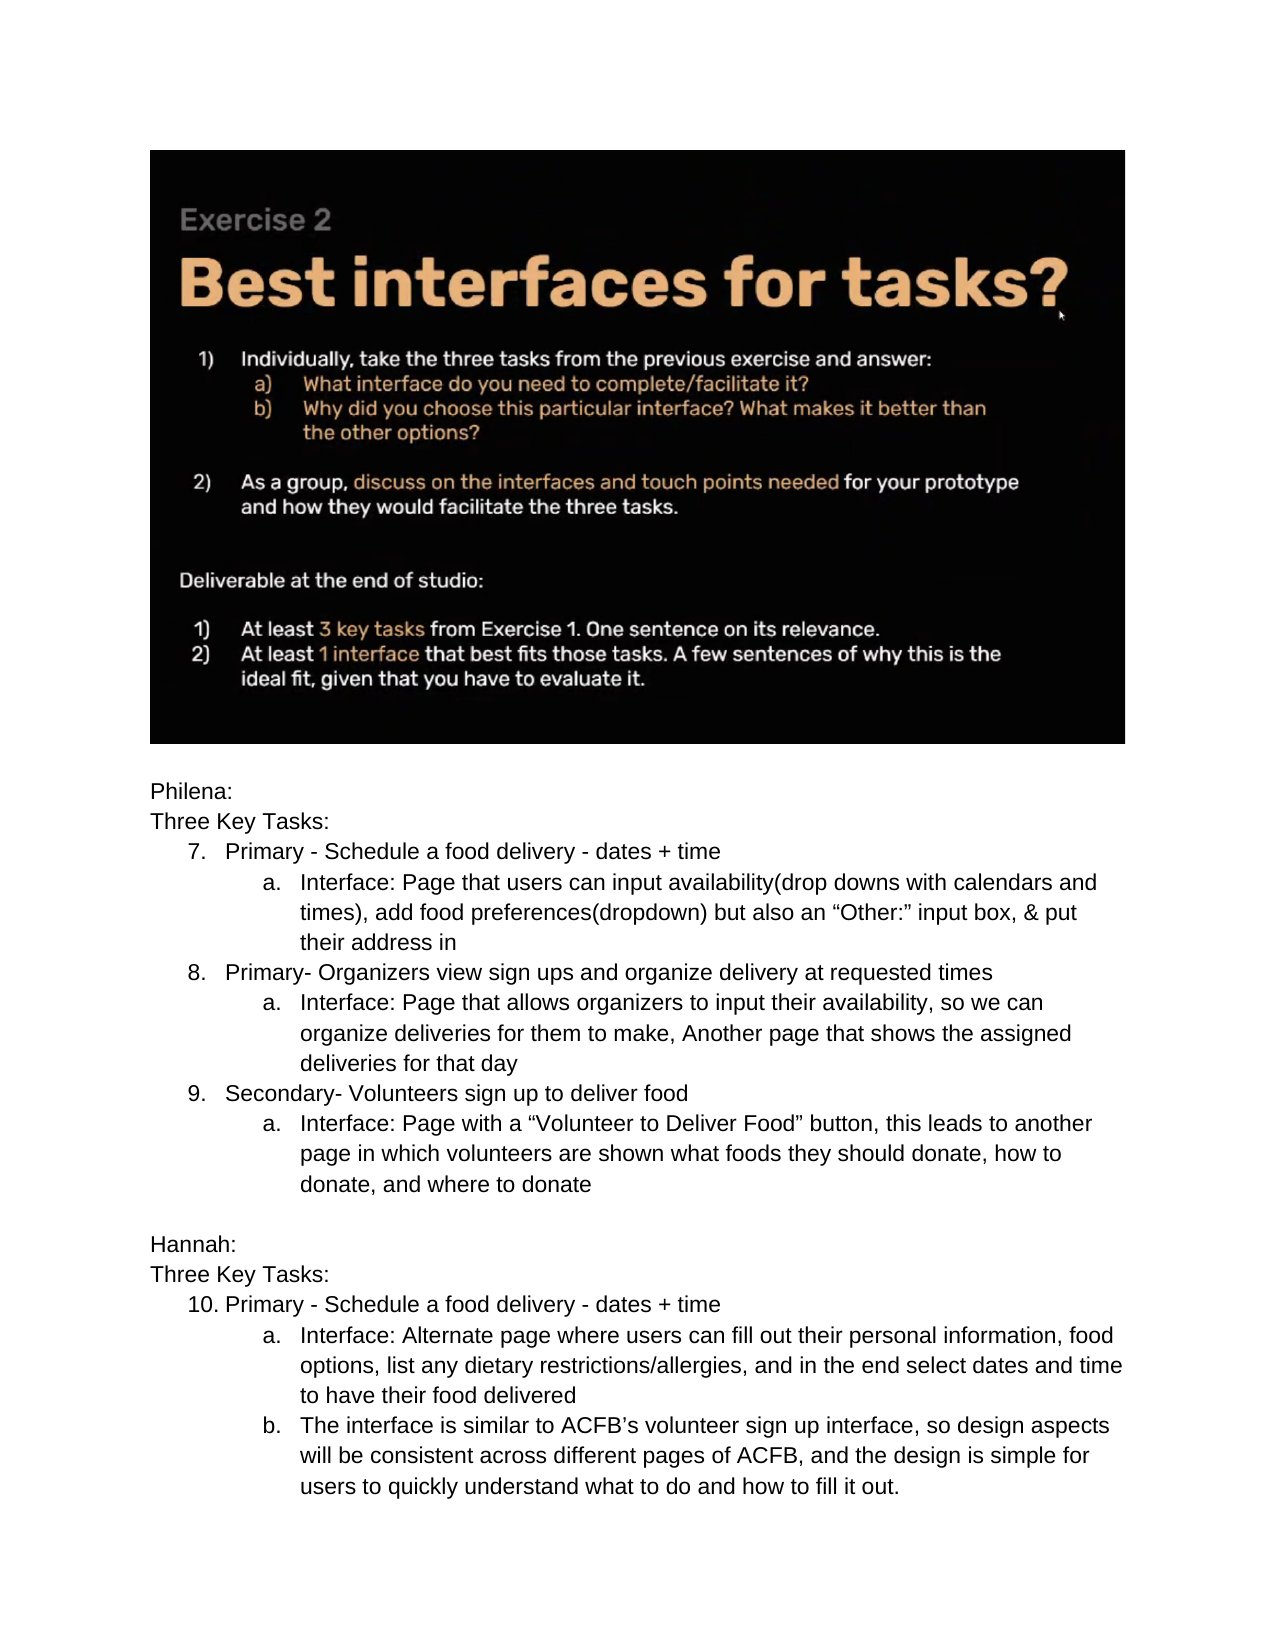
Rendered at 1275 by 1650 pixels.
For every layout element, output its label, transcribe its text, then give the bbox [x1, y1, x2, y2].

text Hannah: [150, 1231, 1125, 1257]
list Primary- Organizers view sign ups and organize delivery at requested times [187, 959, 1125, 985]
text Three Key Tasks: [150, 1261, 1125, 1287]
list Primary - Schedule a food delivery - dates + time [187, 838, 1125, 864]
list Primary - Schedule a food delivery - dates + time [187, 1291, 1125, 1318]
list Interface: Page that allows organizers to input their availability, so we can organize deliveries for them to make, Another page that shows the assigned deliveries for that day [262, 989, 1125, 1076]
list Secondary- Volunteers sign up to deliver food [187, 1080, 1125, 1106]
picture [150, 150, 1125, 744]
list The interface is similar to ACFB’s volunteer sign up interface, so design aspects will be consistent across different pages of ACFB, and the design is simple for users to quickly understand what to do and how to fill it out. [262, 1412, 1125, 1499]
list Interface: Alternate page where users can fill out their personal information, food options, list any dietary restrictions/allergies, and in the end select dates and time to have their food delivered [262, 1322, 1125, 1408]
list Interface: Page that users can input availability(drop downs with calendars and times), add food preferences(dropdown) but also an “Other:” input box, & put their address in [262, 868, 1125, 955]
text Philena: [150, 778, 1125, 804]
text Three Key Tasks: [150, 808, 1125, 834]
list Interface: Page with a “Volunteer to Deliver Food” button, this leads to another page in which volunteers are shown what foods they should donate, how to donate, and where to donate [262, 1110, 1125, 1197]
